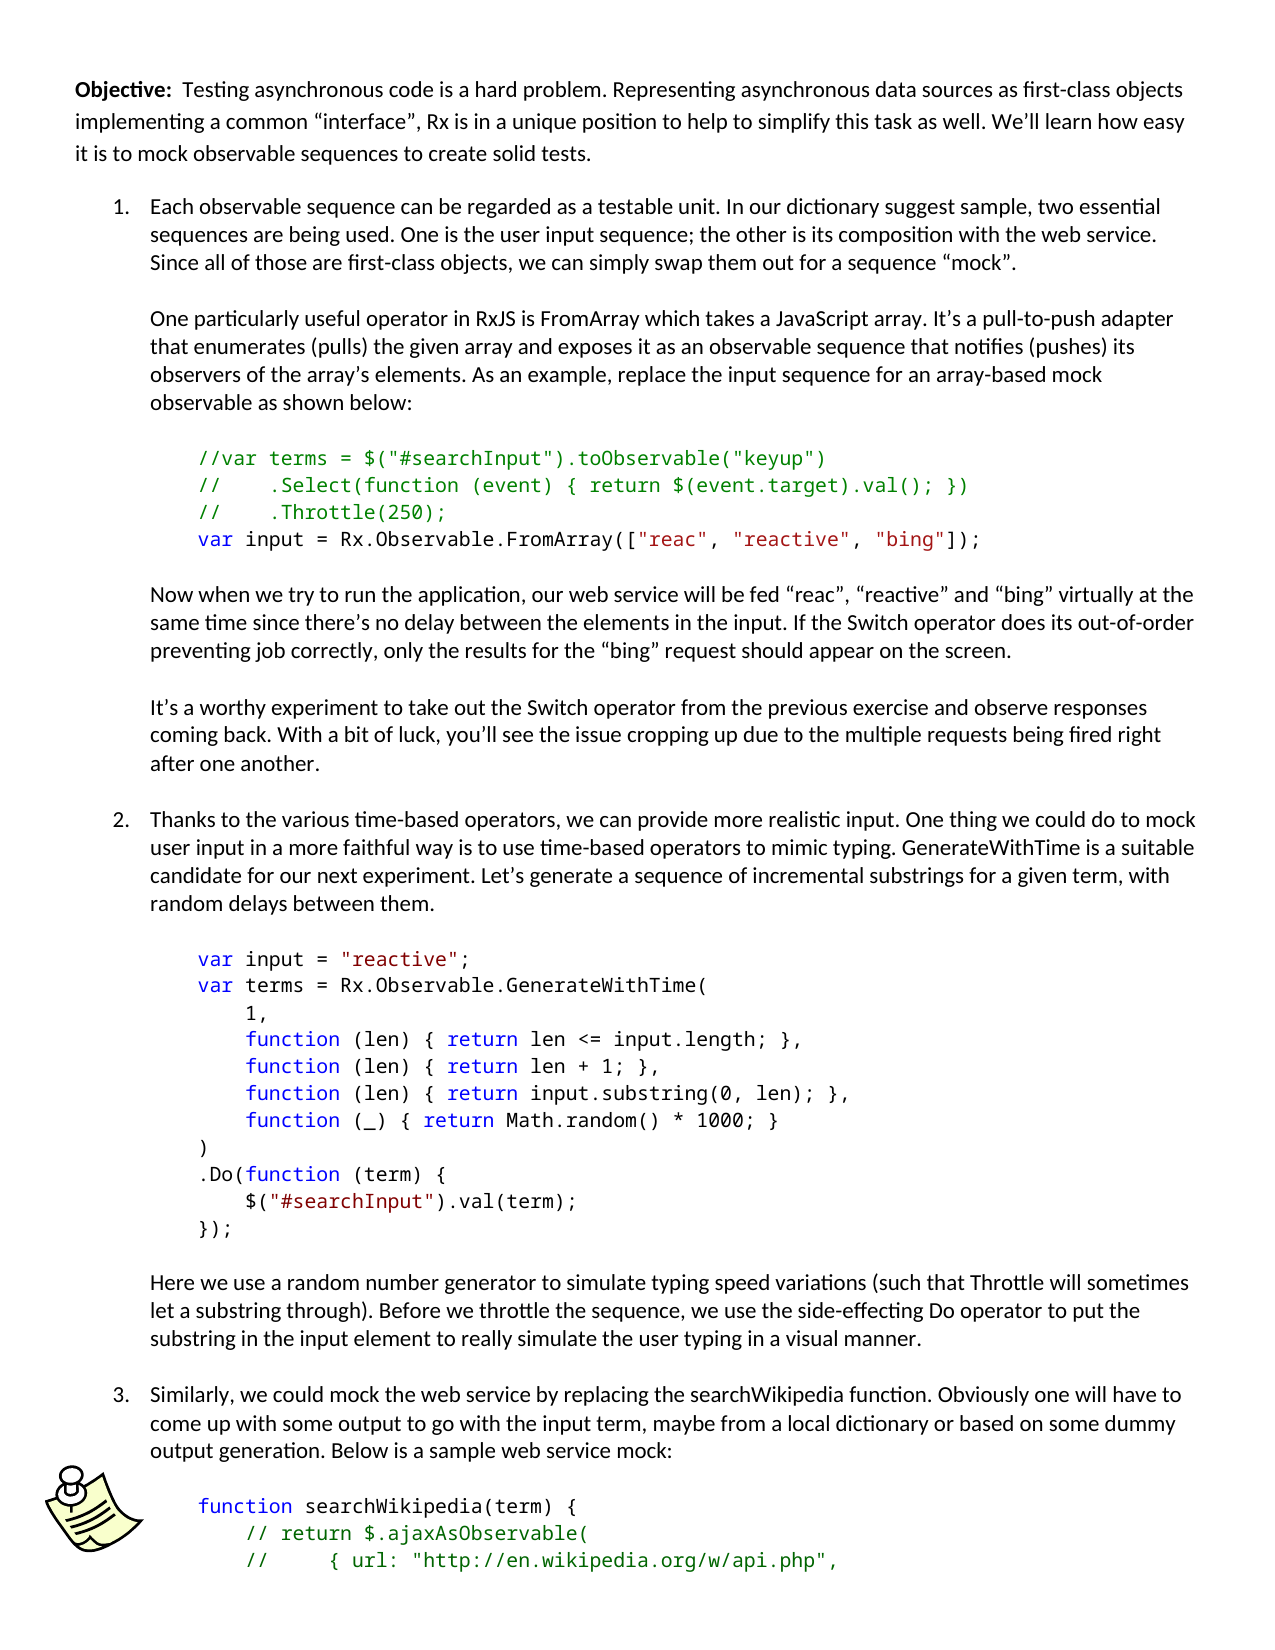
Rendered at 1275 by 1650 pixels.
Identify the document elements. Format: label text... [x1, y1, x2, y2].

list Each observable sequence can be regarded as a testable unit. In our dictionary suggest sample, two essential sequences are being used. One is the user input sequence; the other is its composition with the web service. Since all of those are first-class objects, we can simply swap them out for a sequence “mock”. One particularly useful operator in RxJS is FromArray which takes a JavaScript array. It’s a pull-to-push adapter that enumerates (pulls) the given array and exposes it as an observable sequence that notifies (pushes) its observers of the array’s elements. As an example, replace the input sequence for an array-based mock observable as shown below: //var terms = $("#searchInput").toObservable("keyup") // .Select(function (event) { return $(event.target).val(); }) // .Throttle(250); var input = Rx.Observable.FromArray(["reac", "reactive", "bing"]); [112, 192, 1200, 581]
text Objective: Testing asynchronous code is a hard problem. Representing asynchronous data sources as first-class objects implementing a common “interface”, Rx is in a unique position to help to simplify this task as well. We’ll learn how easy it is to mock observable sequences to create solid tests. [75, 75, 1200, 167]
list Now when we try to run the application, our web service will be fed “reac”, “reactive” and “bing” virtually at the same time since there’s no delay between the elements in the input. If the Switch operator does its out-of-order preventing job correctly, only the results for the “bing” request should appear on the screen. It’s a worthy experiment to take out the Switch operator from the previous exercise and observe responses coming back. With a bit of luck, you’ll see the issue cropping up due to the multiple requests being fired right after one another. [150, 581, 1200, 805]
list Thanks to the various time-based operators, we can provide more realistic input. One thing we could do to mock user input in a more faithful way is to use time-based operators to mimic typing. GenerateWithTime is a suitable candidate for our next experiment. Let’s generate a sequence of incremental substrings for a given term, with random delays between them. var input = "reactive"; var terms = Rx.Observable.GenerateWithTime( 1, function (len) { return len <= input.length; }, function (len) { return len + 1; }, function (len) { return input.substring(0, len); }, function (_) { return Math.random() * 1000; } ) .Do(function (term) { $("#searchInput").val(term); }); Here we use a random number generator to simulate typing speed variations (such that Throttle will sometimes let a substring through). Before we throttle the sequence, we use the side-effecting Do operator to put the substring in the input element to really simulate the user typing in a visual manner. [112, 805, 1200, 1381]
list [112, 1381, 1200, 1574]
